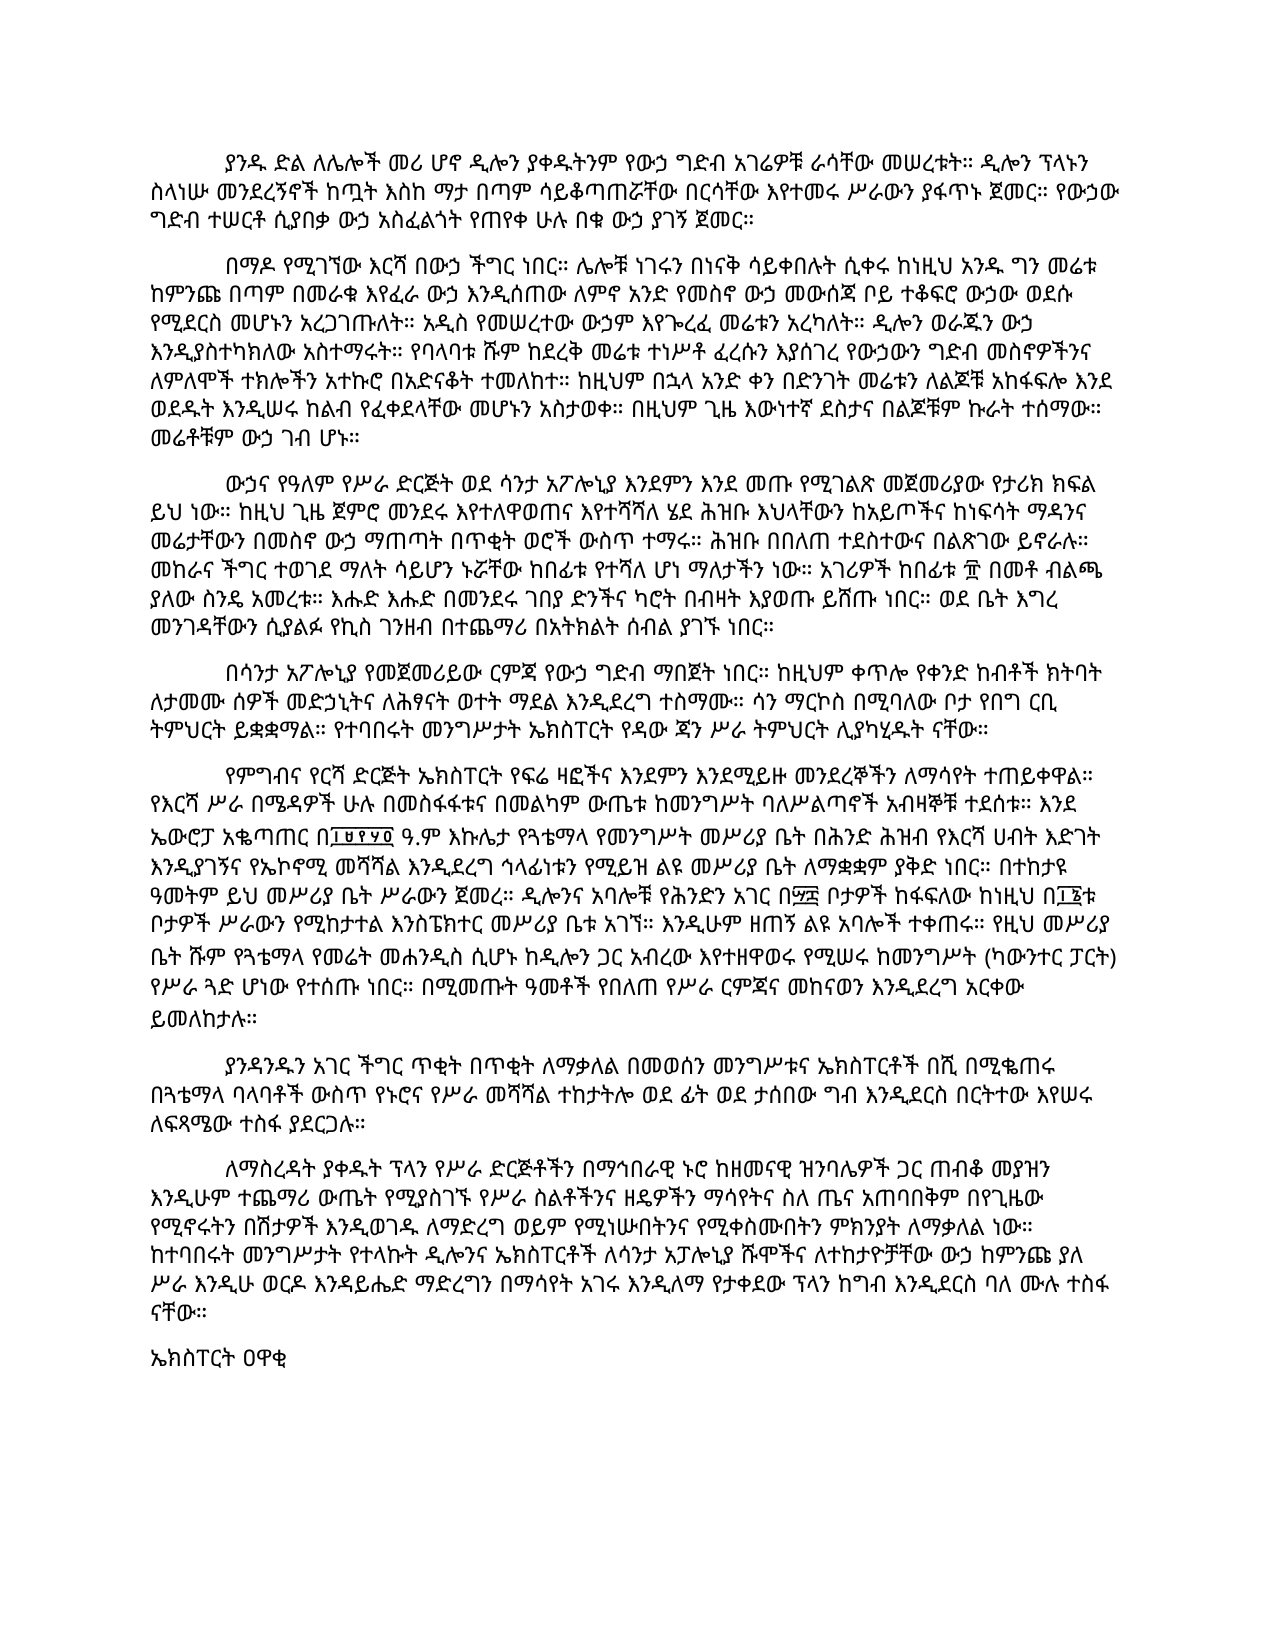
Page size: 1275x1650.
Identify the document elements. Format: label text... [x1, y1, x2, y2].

text ለማስረዳት ያቀዱት ፕላን የሥራ ድርጅቶችን በማኅበራዊ ኑሮ ከዘመናዊ ዝንባሌዎች ጋር ጠብቆ መያዝን እንዲሁም ተጨማሪ ውጤት የሚያስገኙ የሥራ ስልቶችንና ዘዴዎችን ማሳየትና ስለ ጤና አጠባበቅም በየጊዜው የሚኖሩትን በሽታዎች እንዲወገዱ ለማድረግ ወይም የሚነሡበትንና የሚቀስሙበትን ምክንያት ለማቃለል ነው። ከተባበሩት መንግሥታት የተላኩት ዲሎንና ኤክስፐርቶች ለሳንታ አፓሎኒያ ሹሞችና ለተከታዮቻቸው ውኃ ከምንጩ ያለ ሥራ እንዲሁ ወርዶ እንዳይሔድ ማድረግን በማሳየት አገሩ እንዲለማ የታቀደው ፕላን ከግብ እንዲደርስ ባለ ሙሉ ተስፋ ናቸው። [150, 1156, 1125, 1327]
text የምግብና የርሻ ድርጅት ኤክስፐርት የፍሬ ዛፎችና እንደምን እንደሚይዙ መንደረኞችን ለማሳየት ተጠይቀዋል። የእርሻ ሥራ በሜዳዎች ሁሉ በመስፋፋቱና በመልካም ውጤቱ ከመንግሥት ባለሥልጣኖች አብዛኞቹ ተደሰቱ። እንደ ኤውሮፓ አቈጣጠር በ፲፱፻፶፬ ዓ.ም እኩሌታ የጓቴማላ የመንግሥት መሥሪያ ቤት በሕንድ ሕዝብ የእርሻ ሀብት እድገት እንዲያገኝና የኤኮኖሚ መሻሻል እንዲደረግ ኅላፊነቱን የሚይዝ ልዩ መሥሪያ ቤት ለማቋቋም ያቅድ ነበር። በተከታዩ ዓመትም ይህ መሥሪያ ቤት ሥራውን ጀመረ። ዲሎንና አባሎቹ የሕንድን አገር በ፵፰ ቦታዎች ከፋፍለው ከነዚህ በ፲፮ቱ ቦታዎች ሥራውን የሚከታተል እንስፔክተር መሥሪያ ቤቱ አገኘ። እንዲሁም ዘጠኝ ልዩ አባሎች ተቀጠሩ። የዚህ መሥሪያ ቤት ሹም የጓቴማላ የመሬት መሐንዲስ ሲሆኑ ከዲሎን ጋር አብረው እየተዘዋወሩ የሚሠሩ ከመንግሥት (ካውንተር ፓርት) የሥራ ጓድ ሆነው የተሰጡ ነበር። በሚመጡት ዓመቶች የበለጠ የሥራ ርምጃና መከናወን እንዲደረግ አርቀው ይመለከታሉ። [150, 763, 1125, 1034]
text ያንዱ ድል ለሌሎች መሪ ሆኖ ዲሎን ያቀዱትንም የውኃ ግድብ አገሬዎቹ ራሳቸው መሠረቱት። ዲሎን ፕላኑን ስላነሡ መንደረኝኖች ከጧት እስከ ማታ በጣም ሳይቆጣጠሯቸው በርሳቸው እየተመሩ ሥራውን ያፋጥኑ ጀመር። የውኃው ግድብ ተሠርቶ ሲያበቃ ውኃ አስፈልጎት የጠየቀ ሁሉ በቁ ውኃ ያገኝ ጀመር። [150, 150, 1125, 234]
text ያንዳንዱን አገር ችግር ጥቂት በጥቂት ለማቃለል በመወሰን መንግሥቱና ኤክስፐርቶች በሺ በሚቈጠሩ በጓቴማላ ባላባቶች ውስጥ የኑሮና የሥራ መሻሻል ተከታትሎ ወደ ፊት ወደ ታሰበው ግብ እንዲደርስ በርትተው እየሠሩ ለፍጻሜው ተስፋ ያደርጋሉ። [150, 1053, 1125, 1137]
text ውኃና የዓለም የሥራ ድርጅት ወደ ሳንታ አፖሎኒያ እንደምን እንደ መጡ የሚገልጽ መጀመሪያው የታሪክ ክፍል ይህ ነው። ከዚህ ጊዜ ጀምሮ መንደሩ እየተለዋወጠና እየተሻሻለ ሄደ ሕዝቡ እህላቸውን ከአይጦችና ከነፍሳት ማዳንና መሬታቸውን በመስኖ ውኃ ማጠጣት በጥቂት ወሮች ውስጥ ተማሩ። ሕዝቡ በበለጠ ተደስተውና በልጽገው ይኖራሉ። መከራና ችግር ተወገደ ማለት ሳይሆን ኑሯቸው ከበፊቱ የተሻለ ሆነ ማለታችን ነው። አገሪዎች ከበፊቱ ፹ በመቶ ብልጫ ያለው ስንዴ አመረቱ። እሑድ እሑድ በመንደሩ ገበያ ድንችና ካሮት በብዛት እያወጡ ይሸጡ ነበር። ወደ ቤት እግረ መንገዳቸውን ሲያልፉ የኪስ ገንዘብ በተጨማሪ በአትክልት ሰብል ያገኙ ነበር። [150, 471, 1125, 641]
text ኤክስፐርት ዐዋቂ [150, 1345, 1125, 1372]
text በማዶ የሚገኘው እርሻ በውኃ ችግር ነበር። ሌሎቹ ነገሩን በነናቅ ሳይቀበሉት ሲቀሩ ከነዚህ አንዱ ግን መሬቱ ከምንጩ በጣም በመራቁ እየፈራ ውኃ እንዲሰጠው ለምኖ አንድ የመስኖ ውኃ መውሰጃ ቦይ ተቆፍሮ ውኃው ወደሱ የሚደርስ መሆኑን አረጋገጡለት። አዲስ የመሠረተው ውኃም እየጐረፈ መሬቱን አረካለት። ዲሎን ወራጁን ውኃ እንዲያስተካክለው አስተማሩት። የባላባቱ ሹም ከደረቅ መሬቱ ተነሥቶ ፈረሱን እያሰገረ የውኃውን ግድብ መስኖዎችንና ለምለሞች ተክሎችን አተኩሮ በአድናቆት ተመለከተ። ከዚህም በኋላ አንድ ቀን በድንገት መሬቱን ለልጆቹ አከፋፍሎ እንደ ወደዱት እንዲሠሩ ከልብ የፈቀደላቸው መሆኑን አስታወቀ። በዚህም ጊዜ እውነተኛ ደስታና በልጆቹም ኩራት ተሰማው። መሬቶቹም ውኃ ገብ ሆኑ። [150, 253, 1125, 452]
text በሳንታ አፖሎኒያ የመጀመሪይው ርምጃ የውኃ ግድብ ማበጀት ነበር። ከዚህም ቀጥሎ የቀንድ ከብቶች ክትባት ለታመሙ ሰዎች መድኃኒትና ለሕፃናት ወተት ማደል እንዲደረግ ተስማሙ። ሳን ማርኮስ በሚባለው ቦታ የበግ ርቢ ትምህርት ይቋቋማል። የተባበሩት መንግሥታት ኤክስፐርት የዳው ጃን ሥራ ትምህርት ሊያካሂዱት ናቸው። [150, 660, 1125, 744]
